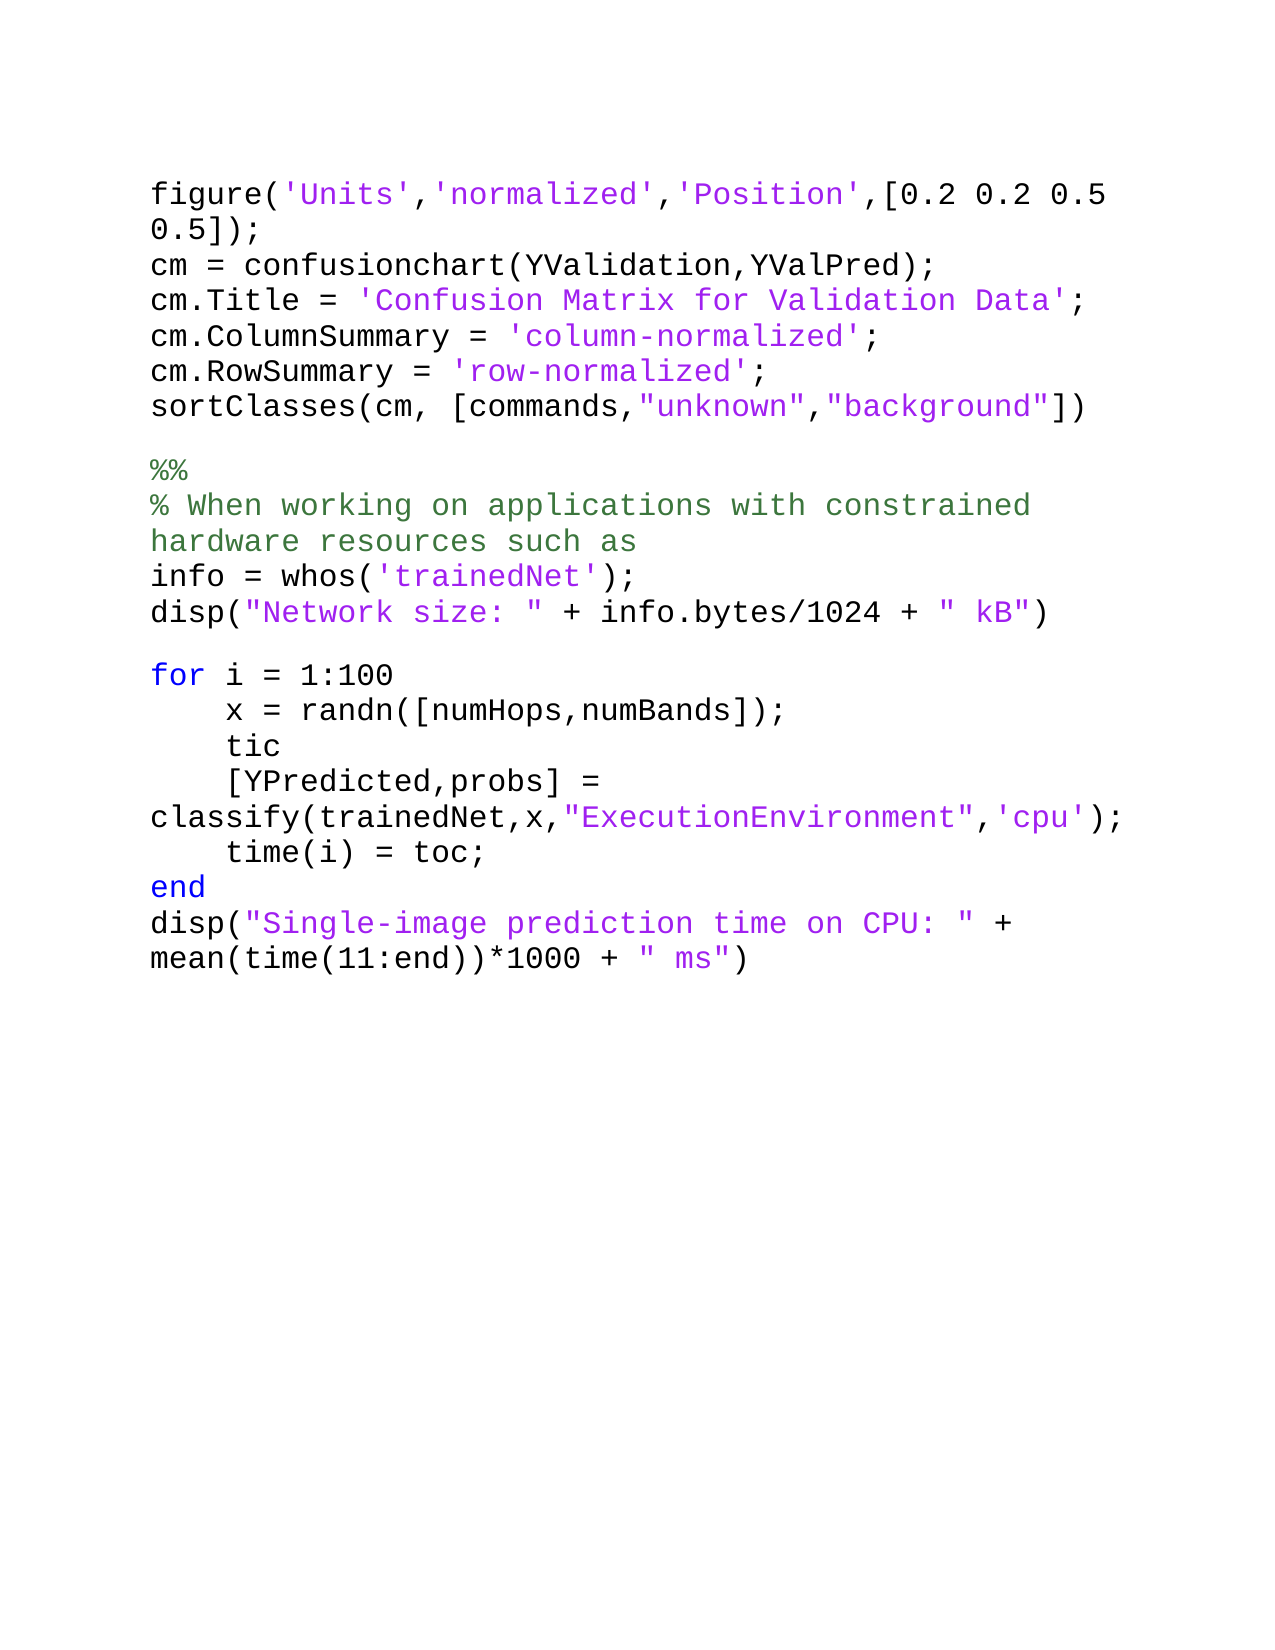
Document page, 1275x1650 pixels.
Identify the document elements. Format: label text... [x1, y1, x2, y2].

text info = whos('trainedNet'); [150, 561, 1125, 596]
text end [150, 872, 1125, 907]
text [YPredicted,probs] = classify(trainedNet,x,"ExecutionEnvironment",'cpu'); [150, 766, 1125, 836]
text disp("Single-image prediction time on CPU: " + mean(time(11:end))*1000 + " ms") [150, 907, 1125, 978]
text cm = confusionchart(YValidation,YValPred); [150, 249, 1125, 284]
text for i = 1:100 [150, 659, 1125, 695]
text x = randn([numHops,numBands]); [150, 695, 1125, 730]
text %% [150, 454, 1125, 490]
text time(i) = toc; [150, 836, 1125, 872]
text cm.ColumnSummary = 'column-normalized'; [150, 320, 1125, 355]
text disp("Network size: " + info.bytes/1024 + " kB") [150, 596, 1125, 631]
text % When working on applications with constrained hardware resources such as [150, 490, 1125, 561]
text cm.Title = 'Confusion Matrix for Validation Data'; [150, 284, 1125, 320]
text sortClasses(cm, [commands,"unknown","background"]) [150, 391, 1125, 426]
text figure('Units','normalized','Position',[0.2 0.2 0.5 0.5]); [150, 178, 1125, 249]
text tic [150, 730, 1125, 766]
text cm.RowSummary = 'row-normalized'; [150, 355, 1125, 391]
